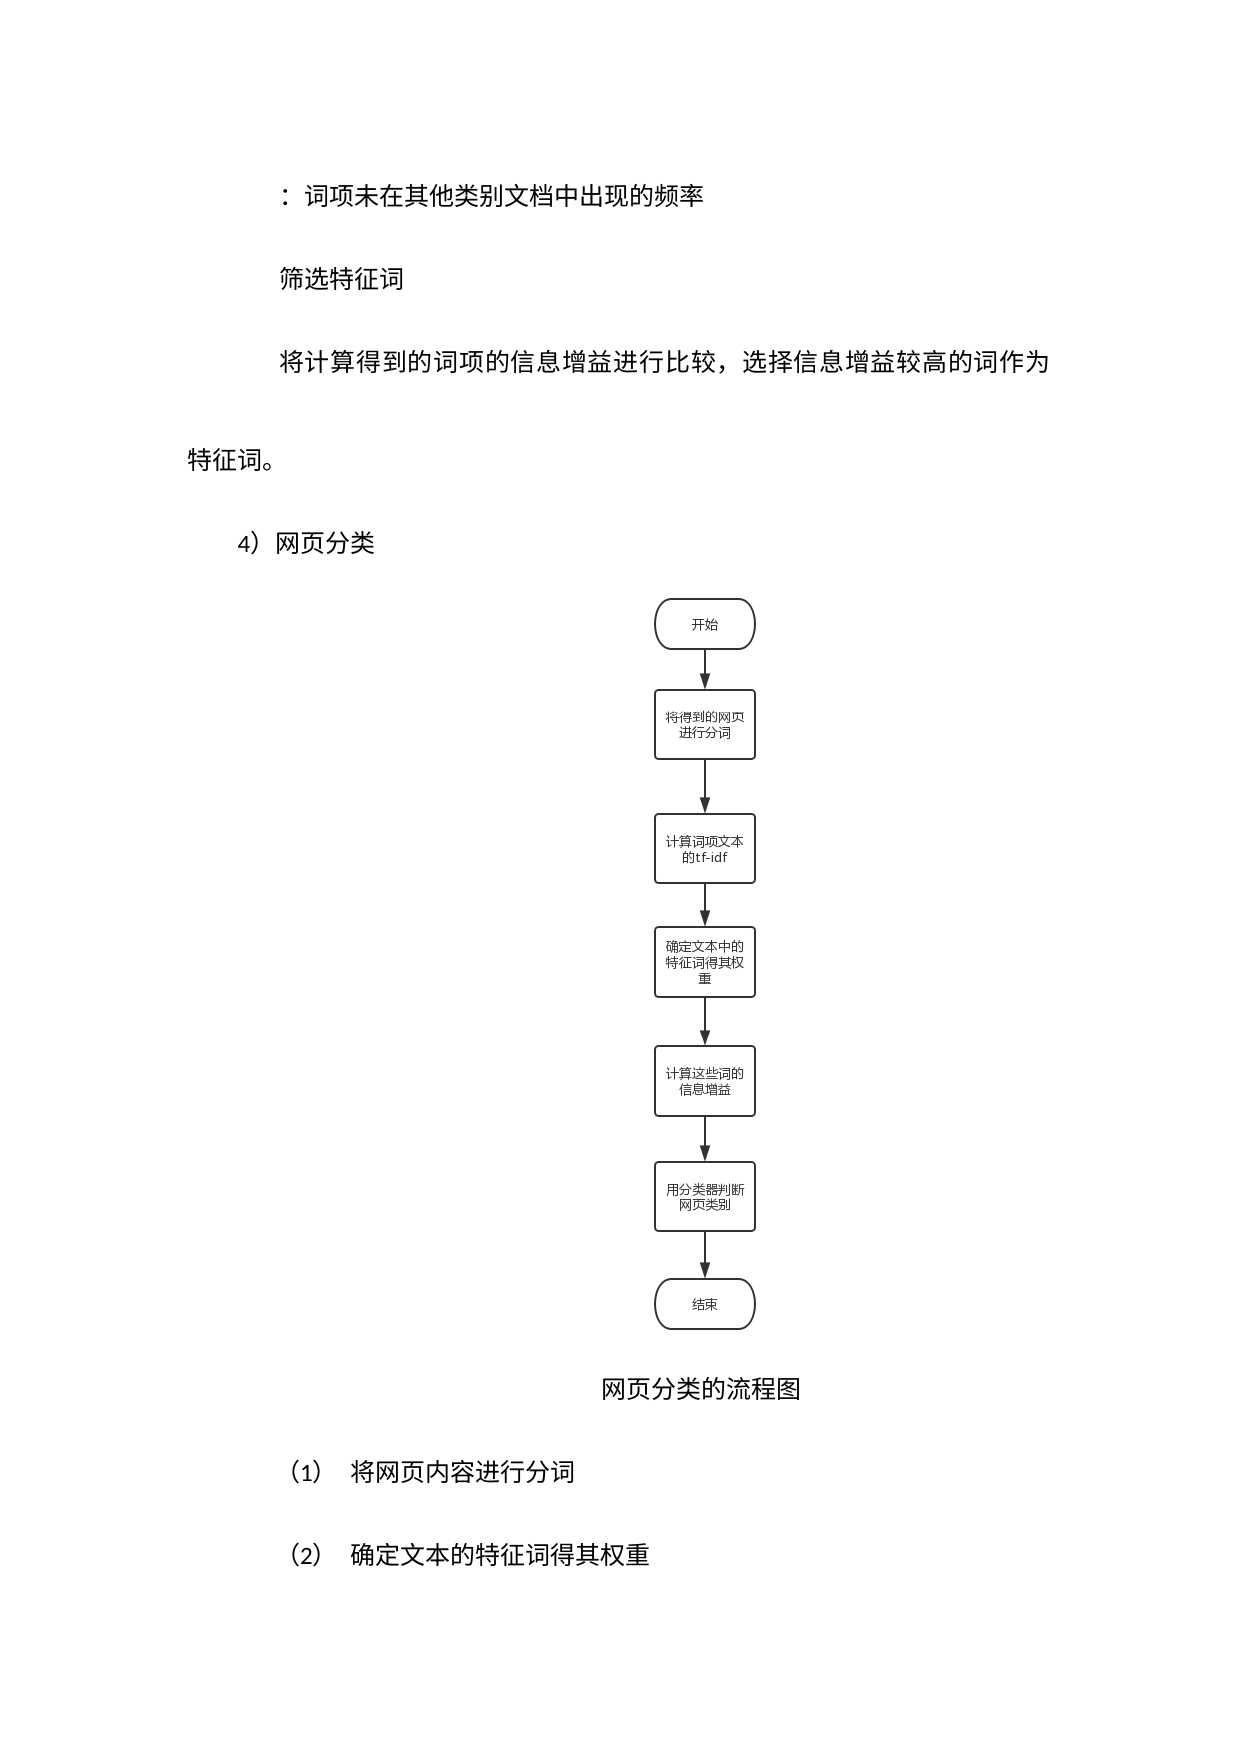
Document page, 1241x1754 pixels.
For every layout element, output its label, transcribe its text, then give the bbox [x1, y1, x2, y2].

text 筛选特征词 [187, 245, 1053, 310]
text 将计算得到的词项的信息增益进行比较，选择信息增益较高的词作为特征词。 [187, 328, 1053, 491]
list 将网页内容进行分词 [275, 1438, 1053, 1503]
text ：词项未在其他类别文档中出现的频率 [187, 162, 1053, 227]
picture [617, 592, 786, 1336]
list 网页分类的流程图 [350, 1355, 1053, 1420]
list 4）网页分类 [237, 509, 1053, 574]
list 确定文本的特征词得其权重 [275, 1521, 1053, 1586]
